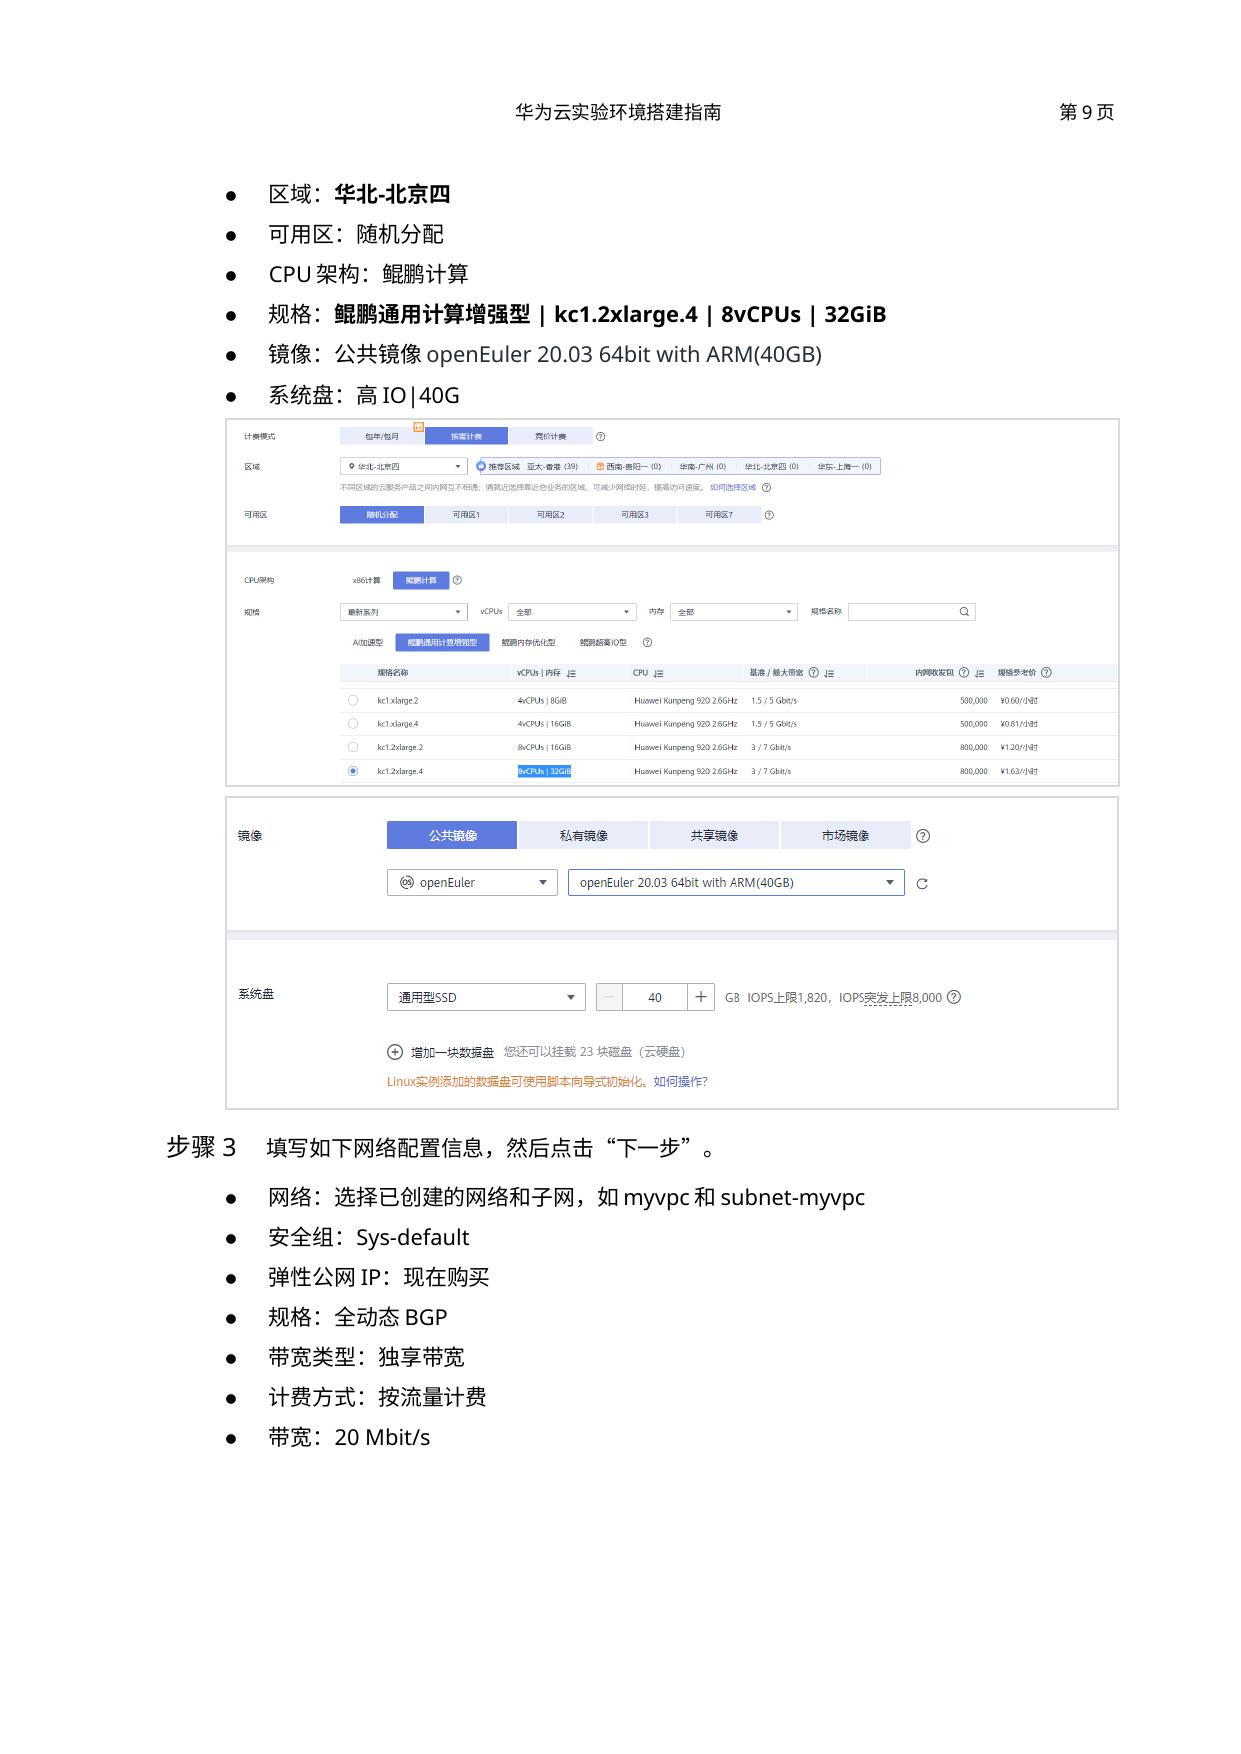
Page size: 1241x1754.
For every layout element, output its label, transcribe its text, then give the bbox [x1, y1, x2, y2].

picture [227, 420, 1118, 785]
text 网络：选择已创建的网络和子网，如myvpc和subnet-myvpc [224, 1180, 1122, 1212]
text 规格：鲲鹏通用计算增强型 | kc1.2xlarge.4 | 8vCPUs | 32GiB [224, 297, 1122, 329]
text 带宽类型：独享带宽 [224, 1340, 1122, 1372]
text 安全组：Sys-default [224, 1220, 1122, 1252]
text 带宽：20 Mbit/s [224, 1420, 1122, 1452]
text 填写如下网络配置信息，然后点击“下一步”。 [236, 1127, 1122, 1163]
text CPU架构：鲲鹏计算 [224, 257, 1122, 289]
text 弹性公网IP：现在购买 [224, 1260, 1122, 1292]
text 规格：全动态BGP [224, 1300, 1122, 1332]
picture [227, 798, 1117, 1108]
text 可用区：随机分配 [224, 217, 1122, 249]
text 计费方式：按流量计费 [224, 1380, 1122, 1412]
text 系统盘：高IO|40G [224, 378, 1122, 409]
text 区域：华北-北京四 [224, 177, 1122, 209]
text 镜像：公共镜像openEuler 20.03 64bit with ARM(40GB) [224, 337, 1122, 369]
